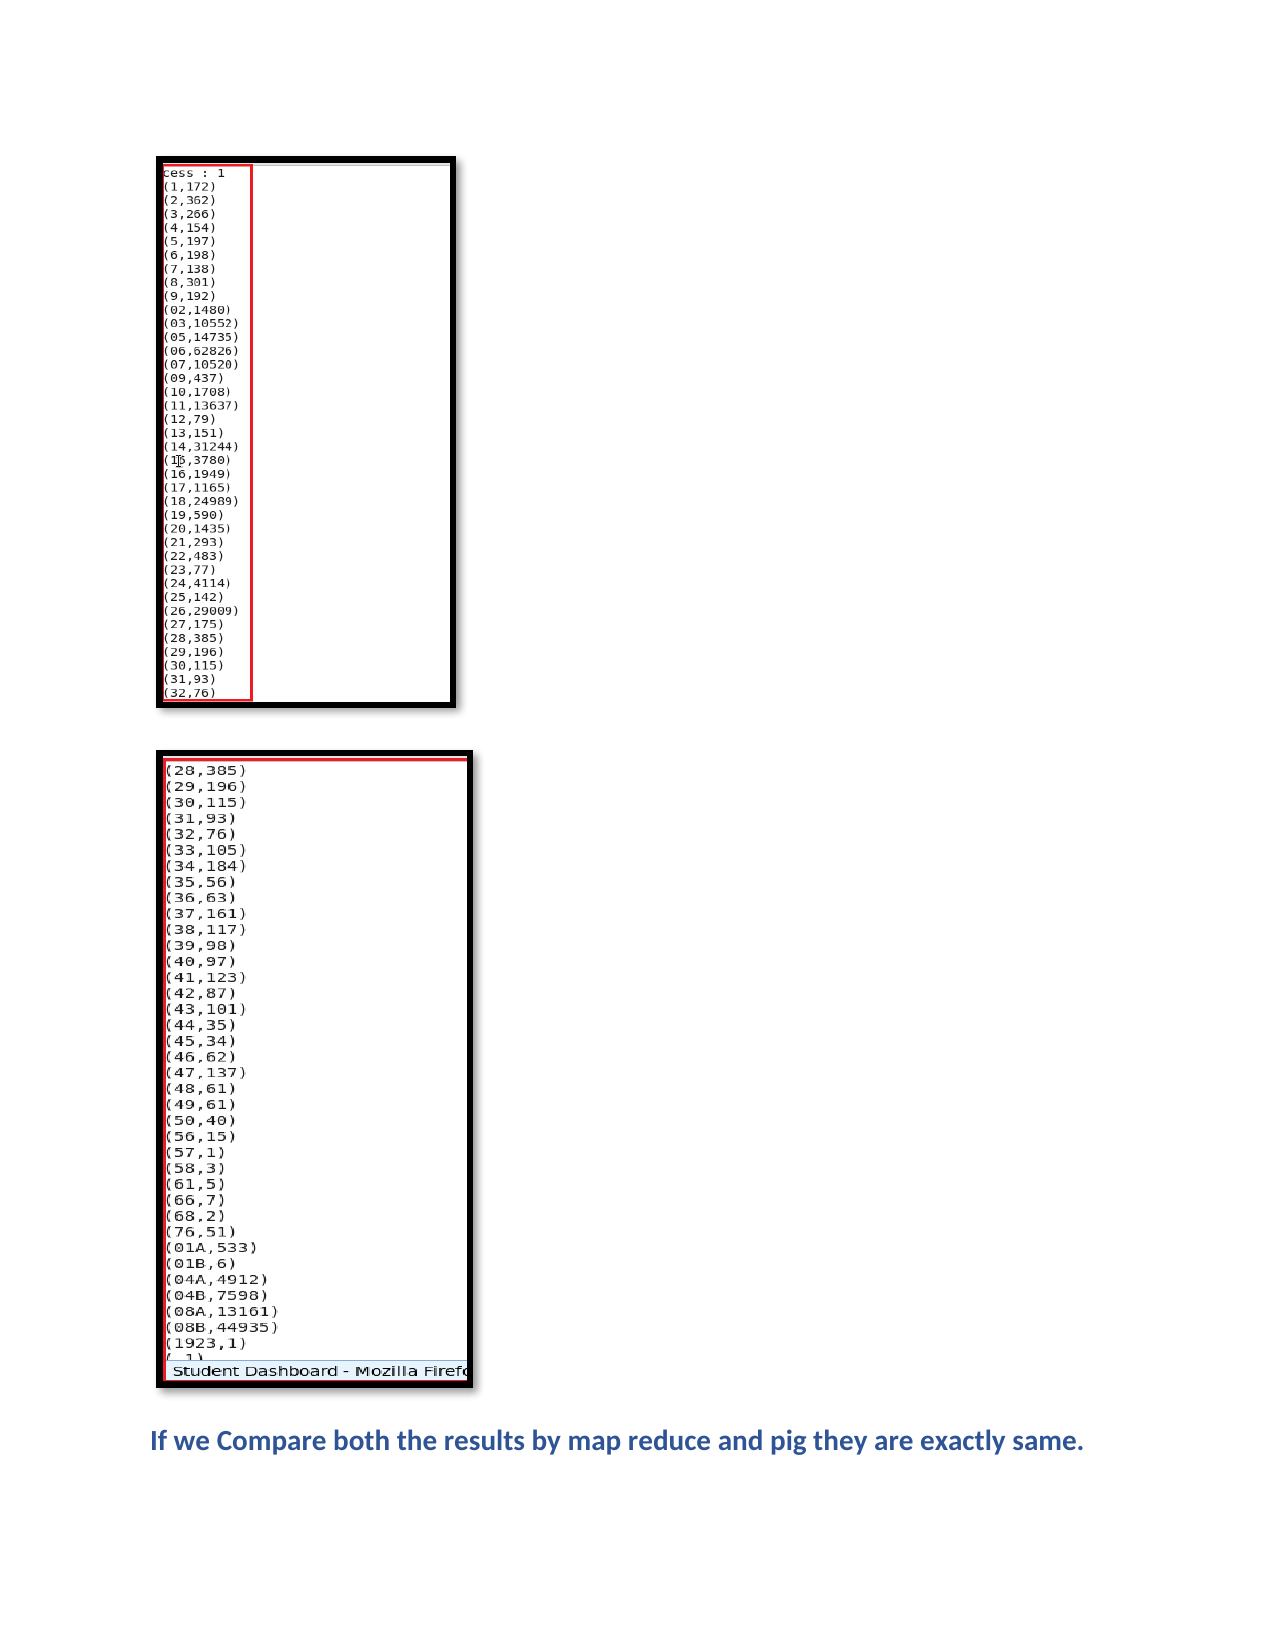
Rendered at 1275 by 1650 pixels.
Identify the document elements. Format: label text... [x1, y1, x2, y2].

text If we Compare both the results by map reduce and pig they are exactly same. [150, 1422, 1125, 1458]
picture [163, 163, 450, 702]
picture [163, 756, 467, 1381]
